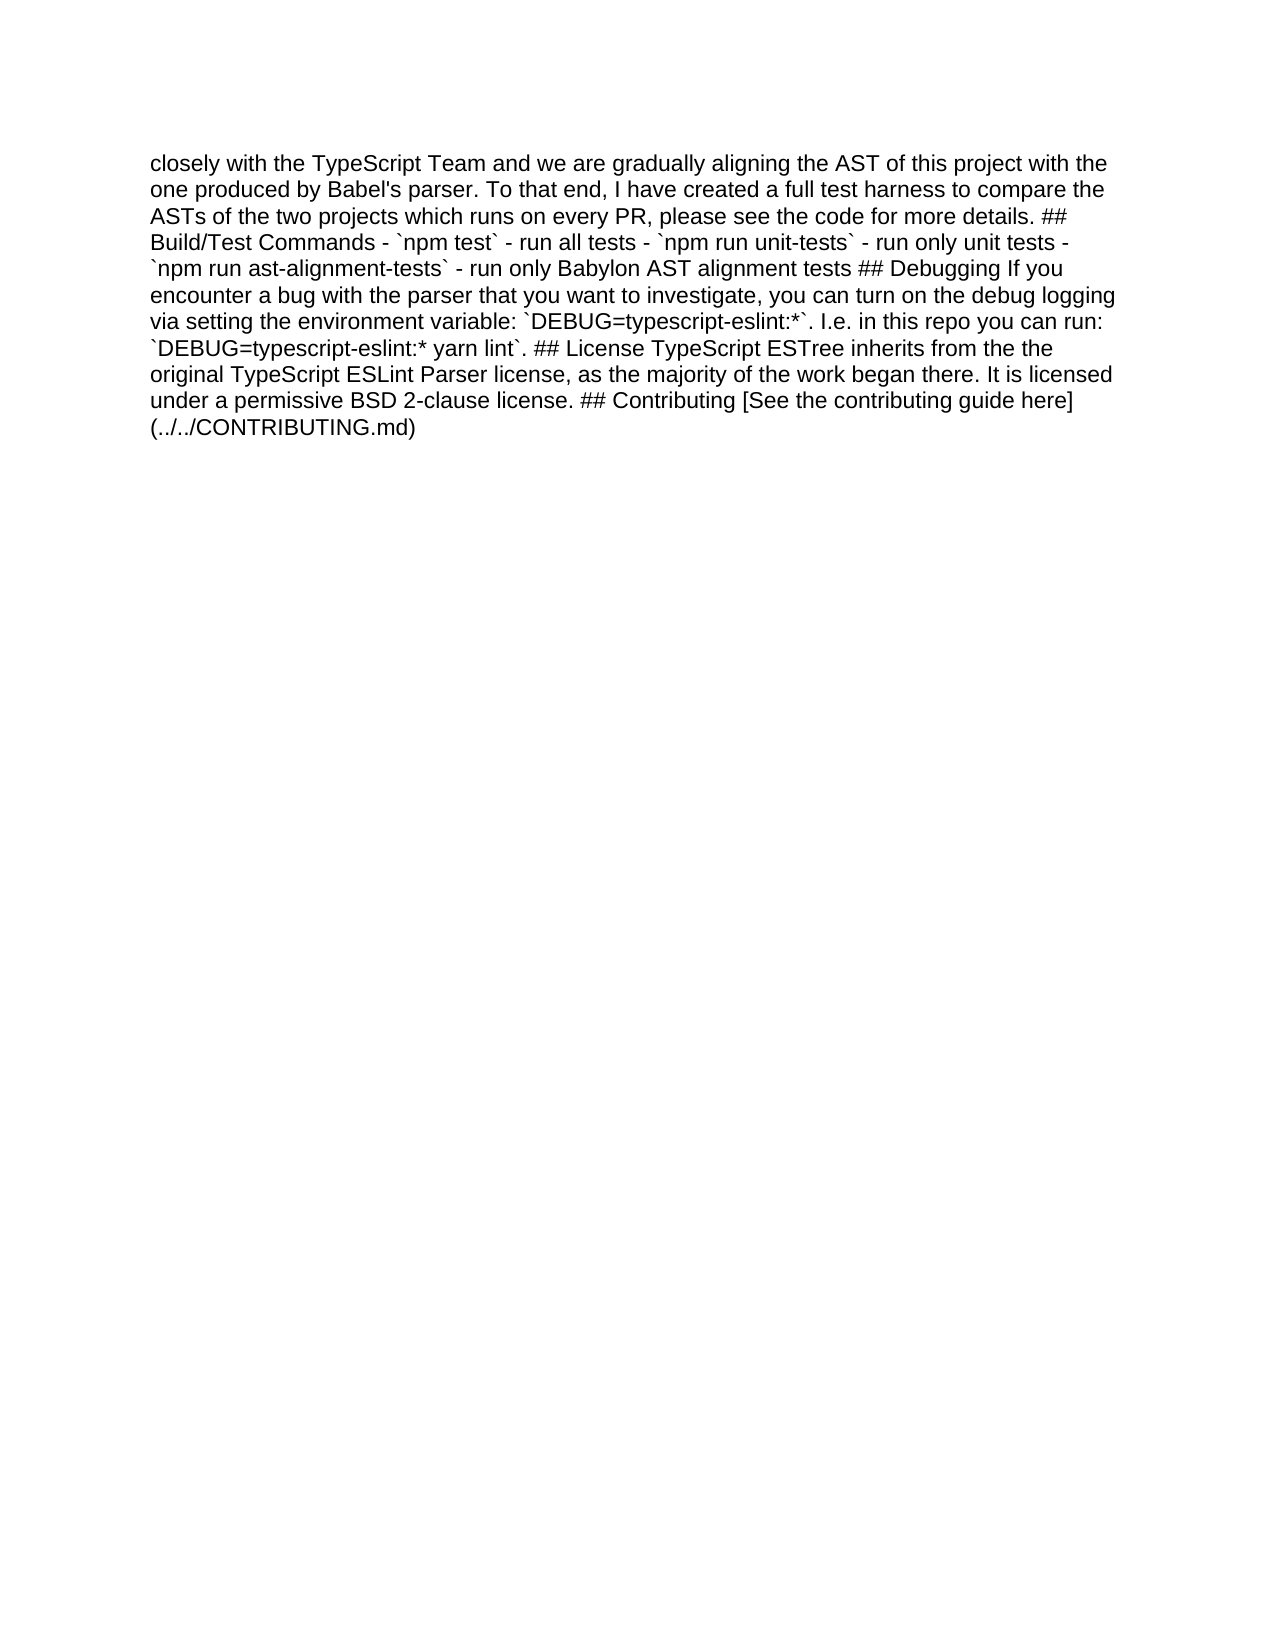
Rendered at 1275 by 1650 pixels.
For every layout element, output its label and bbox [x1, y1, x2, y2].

text [150, 150, 1125, 440]
